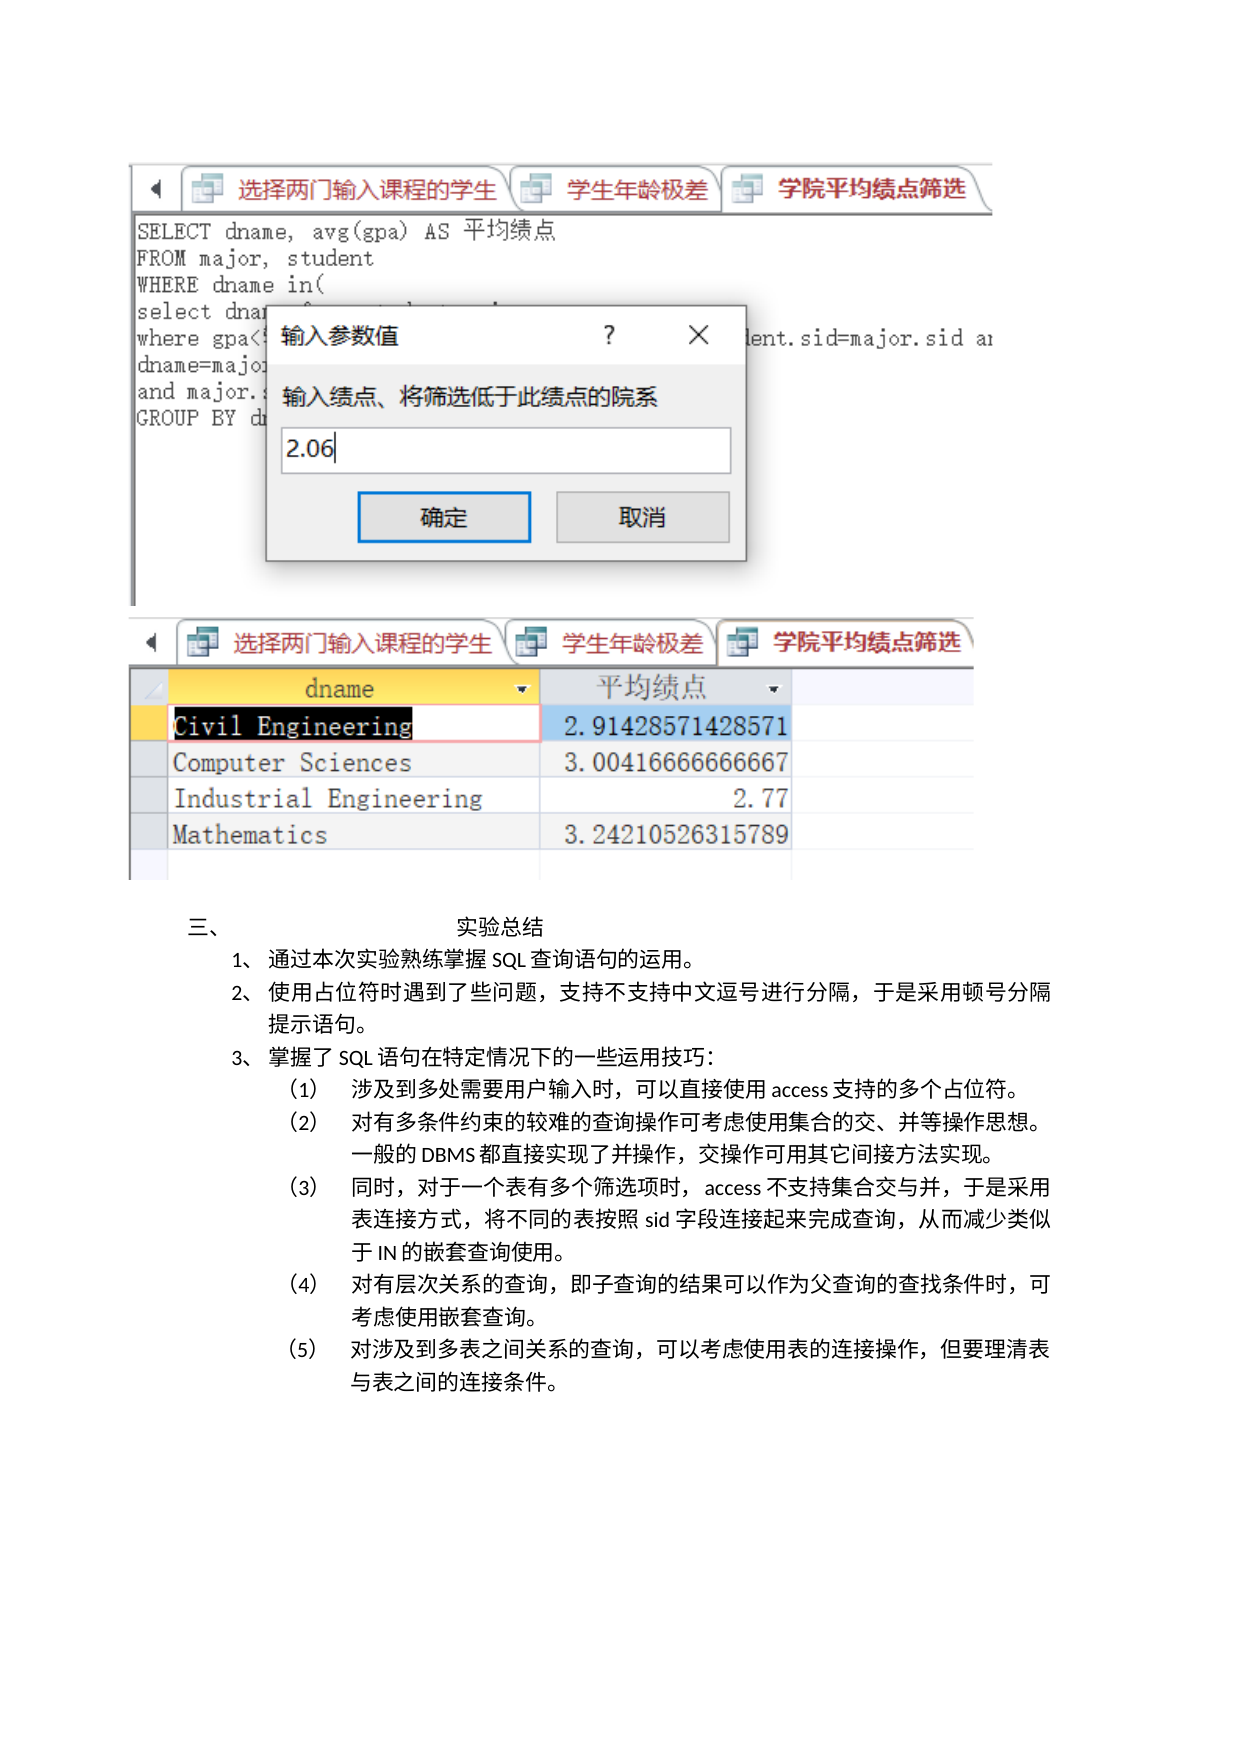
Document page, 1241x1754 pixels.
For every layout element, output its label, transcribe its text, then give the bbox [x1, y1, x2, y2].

picture [128, 617, 974, 880]
list 实验总结 [187, 909, 1053, 942]
list 对涉及到多表之间关系的查询，可以考虑使用表的连接操作，但要理清表与表之间的连接条件。 [275, 1332, 1053, 1397]
list 掌握了SQL语句在特定情况下的一些运用技巧： [231, 1039, 1053, 1072]
list 涉及到多处需要用户输入时，可以直接使用access支持的多个占位符。 [276, 1072, 1053, 1104]
list 同时，对于一个表有多个筛选项时，access不支持集合交与并，于是采用表连接方式，将不同的表按照sid字段连接起来完成查询，从而减少类似于IN的嵌套查询使用。 [276, 1169, 1053, 1267]
list 对有多条件约束的较难的查询操作可考虑使用集合的交、并等操作思想。一般的DBMS都直接实现了并操作，交操作可用其它间接方法实现。 [276, 1104, 1053, 1169]
list 通过本次实验熟练掌握SQL查询语句的运用。 [231, 942, 1053, 974]
list 使用占位符时遇到了些问题，支持不支持中文逗号进行分隔，于是采用顿号分隔提示语句。 [231, 974, 1053, 1039]
list 对有层次关系的查询，即子查询的结果可以作为父查询的查找条件时，可考虑使用嵌套查询。 [276, 1267, 1053, 1332]
picture [128, 162, 993, 606]
